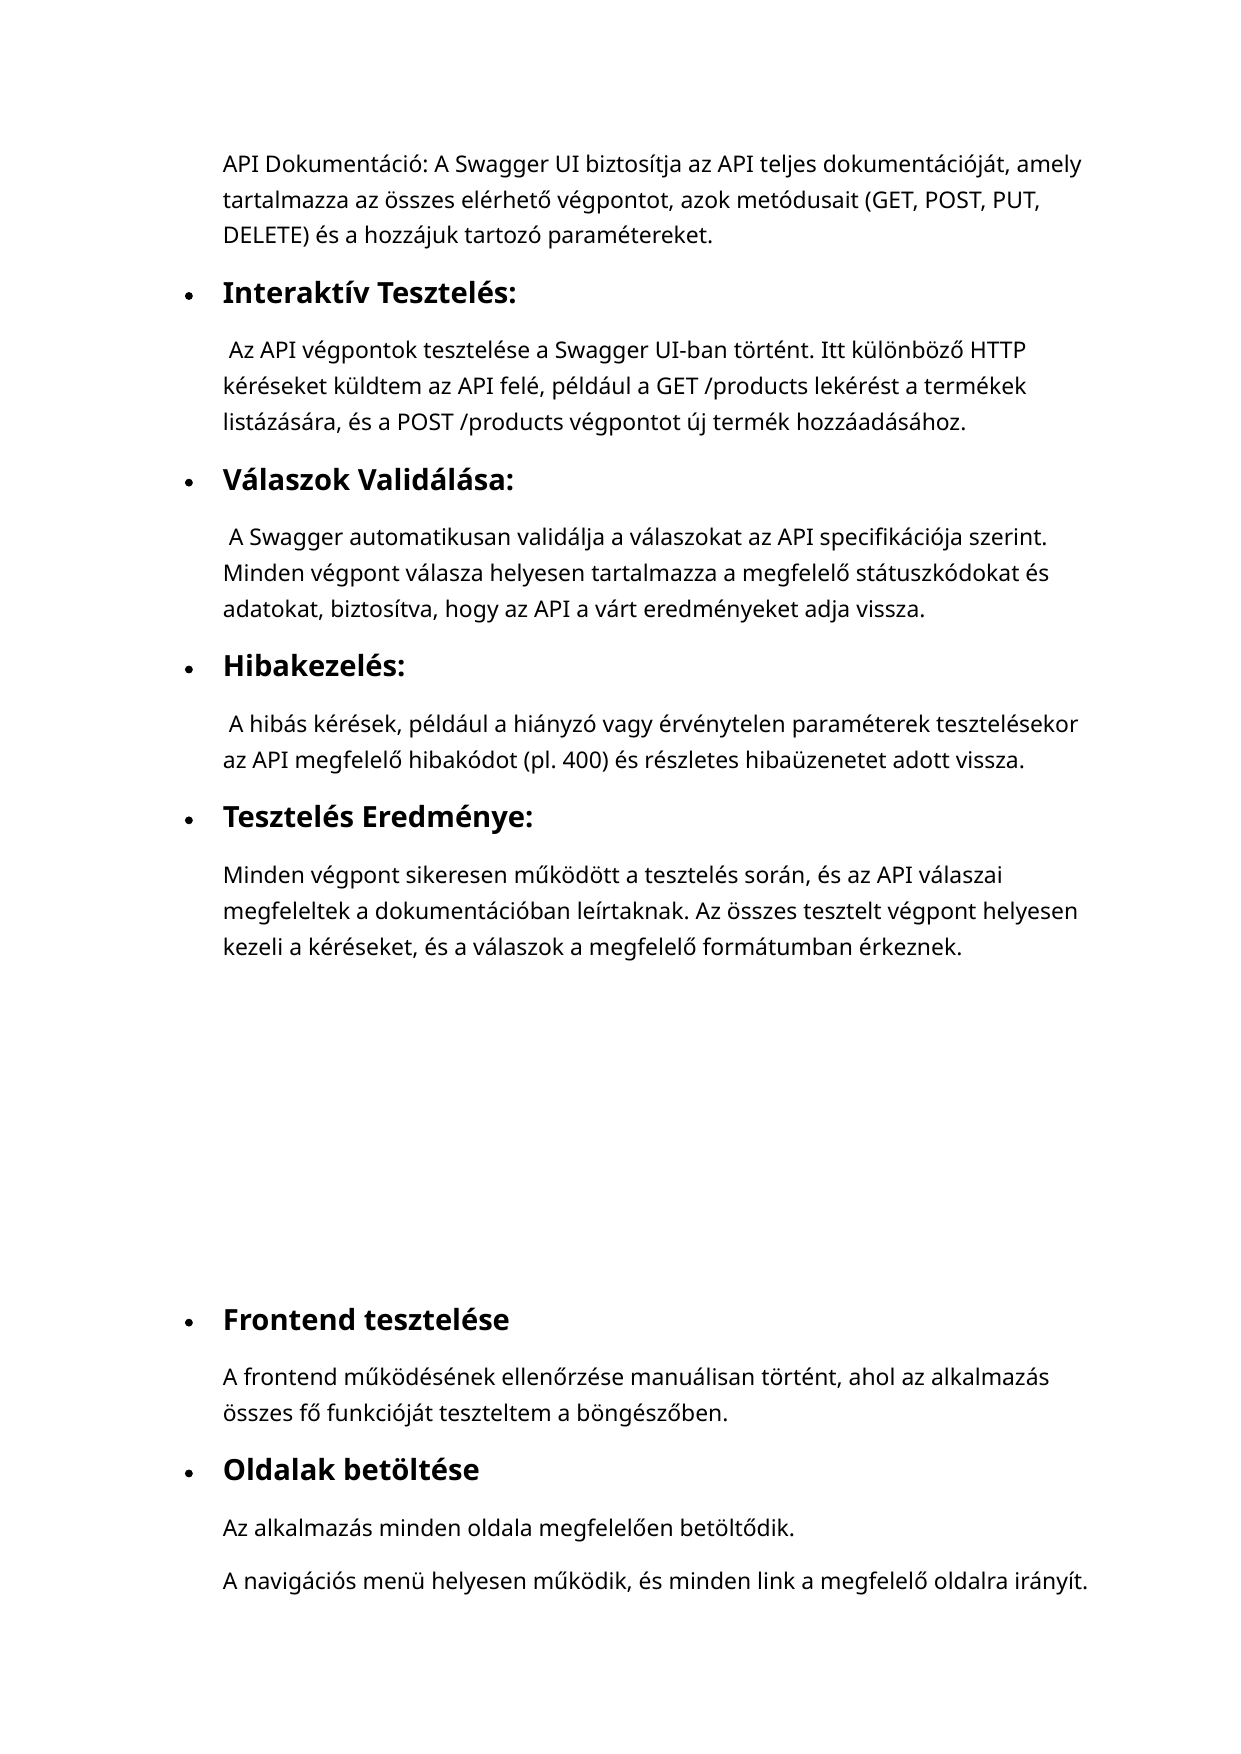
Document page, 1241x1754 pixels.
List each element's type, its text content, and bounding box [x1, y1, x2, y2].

list Oldalak betöltése [185, 1450, 1093, 1489]
text A Swagger automatikusan validálja a válaszokat az API specifikációja szerint. Minden végpont válasza helyesen tartalmazza a megfelelő státuszkódokat és adatokat, biztosítva, hogy az API a várt eredményeket adja vissza. [223, 521, 1093, 624]
text Az alkalmazás minden oldala megfelelően betöltődik. [223, 1512, 1093, 1543]
text Minden végpont sikeresen működött a tesztelés során, és az API válaszai megfeleltek a dokumentációban leírtaknak. Az összes tesztelt végpont helyesen kezeli a kéréseket, és a válaszok a megfelelő formátumban érkeznek. [223, 859, 1093, 962]
text API Dokumentáció: A Swagger UI biztosítja az API teljes dokumentációját, amely tartalmazza az összes elérhető végpontot, azok metódusait (GET, POST, PUT, DELETE) és a hozzájuk tartozó paramétereket. [223, 148, 1093, 251]
list Frontend tesztelése [185, 1299, 1093, 1338]
list Interaktív Tesztelés: [185, 272, 1093, 312]
text Az API végpontok tesztelése a Swagger UI-ban történt. Itt különböző HTTP kéréseket küldtem az API felé, például a GET /products lekérést a termékek listázására, és a POST /products végpontot új termék hozzáadásához. [223, 334, 1093, 437]
text A frontend működésének ellenőrzése manuálisan történt, ahol az alkalmazás összes fő funkcióját teszteltem a böngészőben. [223, 1361, 1093, 1428]
list Válaszok Validálása: [185, 459, 1093, 498]
text A navigációs menü helyesen működik, és minden link a megfelelő oldalra irányít. [223, 1564, 1093, 1596]
text A hibás kérések, például a hiányzó vagy érvénytelen paraméterek tesztelésekor az API megfelelő hibakódot (pl. 400) és részletes hibaüzenetet adott vissza. [223, 708, 1093, 775]
list Tesztelés Eredménye: [185, 796, 1093, 836]
list Hibakezelés: [185, 646, 1093, 685]
